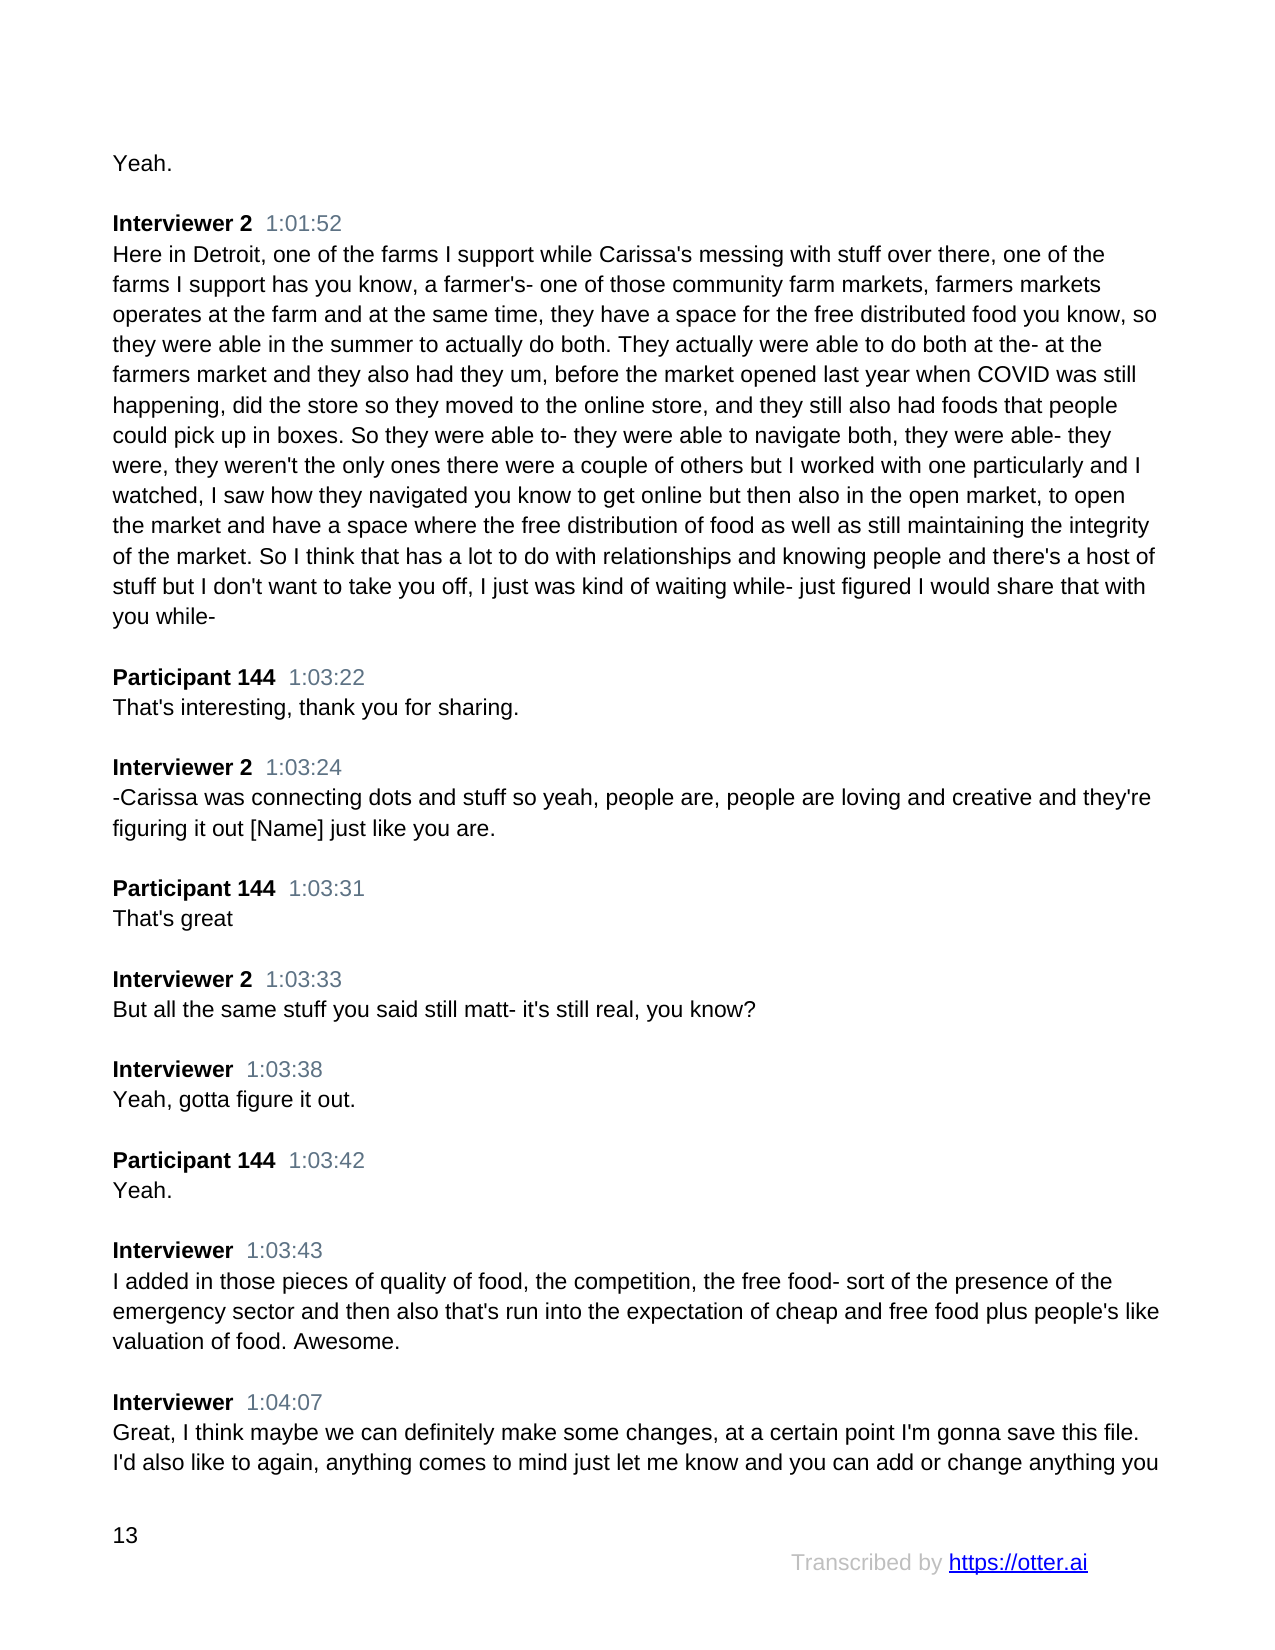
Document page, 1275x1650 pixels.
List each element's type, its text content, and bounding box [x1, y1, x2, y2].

text Yeah. [112, 150, 1162, 176]
text Interviewer 1:03:38 [112, 1056, 1162, 1083]
text Participant 144 1:03:42 [112, 1147, 1162, 1173]
text Interviewer 2 1:03:24 [112, 754, 1162, 781]
text Yeah, gotta figure it out. [112, 1086, 1162, 1113]
text But all the same stuff you said still matt- it's still real, you know? [112, 996, 1162, 1022]
text Interviewer 1:04:07 [112, 1388, 1162, 1415]
text Participant 144 1:03:31 [112, 875, 1162, 901]
text Here in Detroit, one of the farms I support while Carissa's messing with stuff over there, one of the farms I support has you know, a farmer's- one of those community farm markets, farmers markets operates at the farm and at the same time, they have a space for the free distributed food you know, so they were able in the summer to actually do both. They actually were able to do both at the- at the farmers market and they also had they um, before the market opened last year when COVID was still happening, did the store so they moved to the online store, and they still also had foods that people could pick up in boxes. So they were able to- they were able to navigate both, they were able- they were, they weren't the only ones there were a couple of others but I worked with one particularly and I watched, I saw how they navigated you know to get online but then also in the open market, to open the market and have a space where the free distribution of food as well as still maintaining the integrity of the market. So I think that has a lot to do with relationships and knowing people and there's a host of stuff but I don't want to take you off, I just was kind of waiting while- just figured I would share that with you while- [112, 241, 1162, 629]
text Yeah. [112, 1177, 1162, 1203]
text Interviewer 2 1:01:52 [112, 210, 1162, 237]
text That's interesting, thank you for sharing. [112, 694, 1162, 720]
text -Carissa was connecting dots and stuff so yeah, people are, people are loving and creative and they're figuring it out [Name] just like you are. [112, 784, 1162, 841]
text That's great [112, 905, 1162, 932]
text I added in those pieces of quality of food, the competition, the free food- sort of the presence of the emergency sector and then also that's run into the expectation of cheap and free food plus people's like valuation of food. Awesome. [112, 1268, 1162, 1354]
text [112, 1419, 1162, 1475]
text Interviewer 1:03:43 [112, 1237, 1162, 1264]
text Participant 144 1:03:22 [112, 663, 1162, 690]
text Interviewer 2 1:03:33 [112, 966, 1162, 992]
